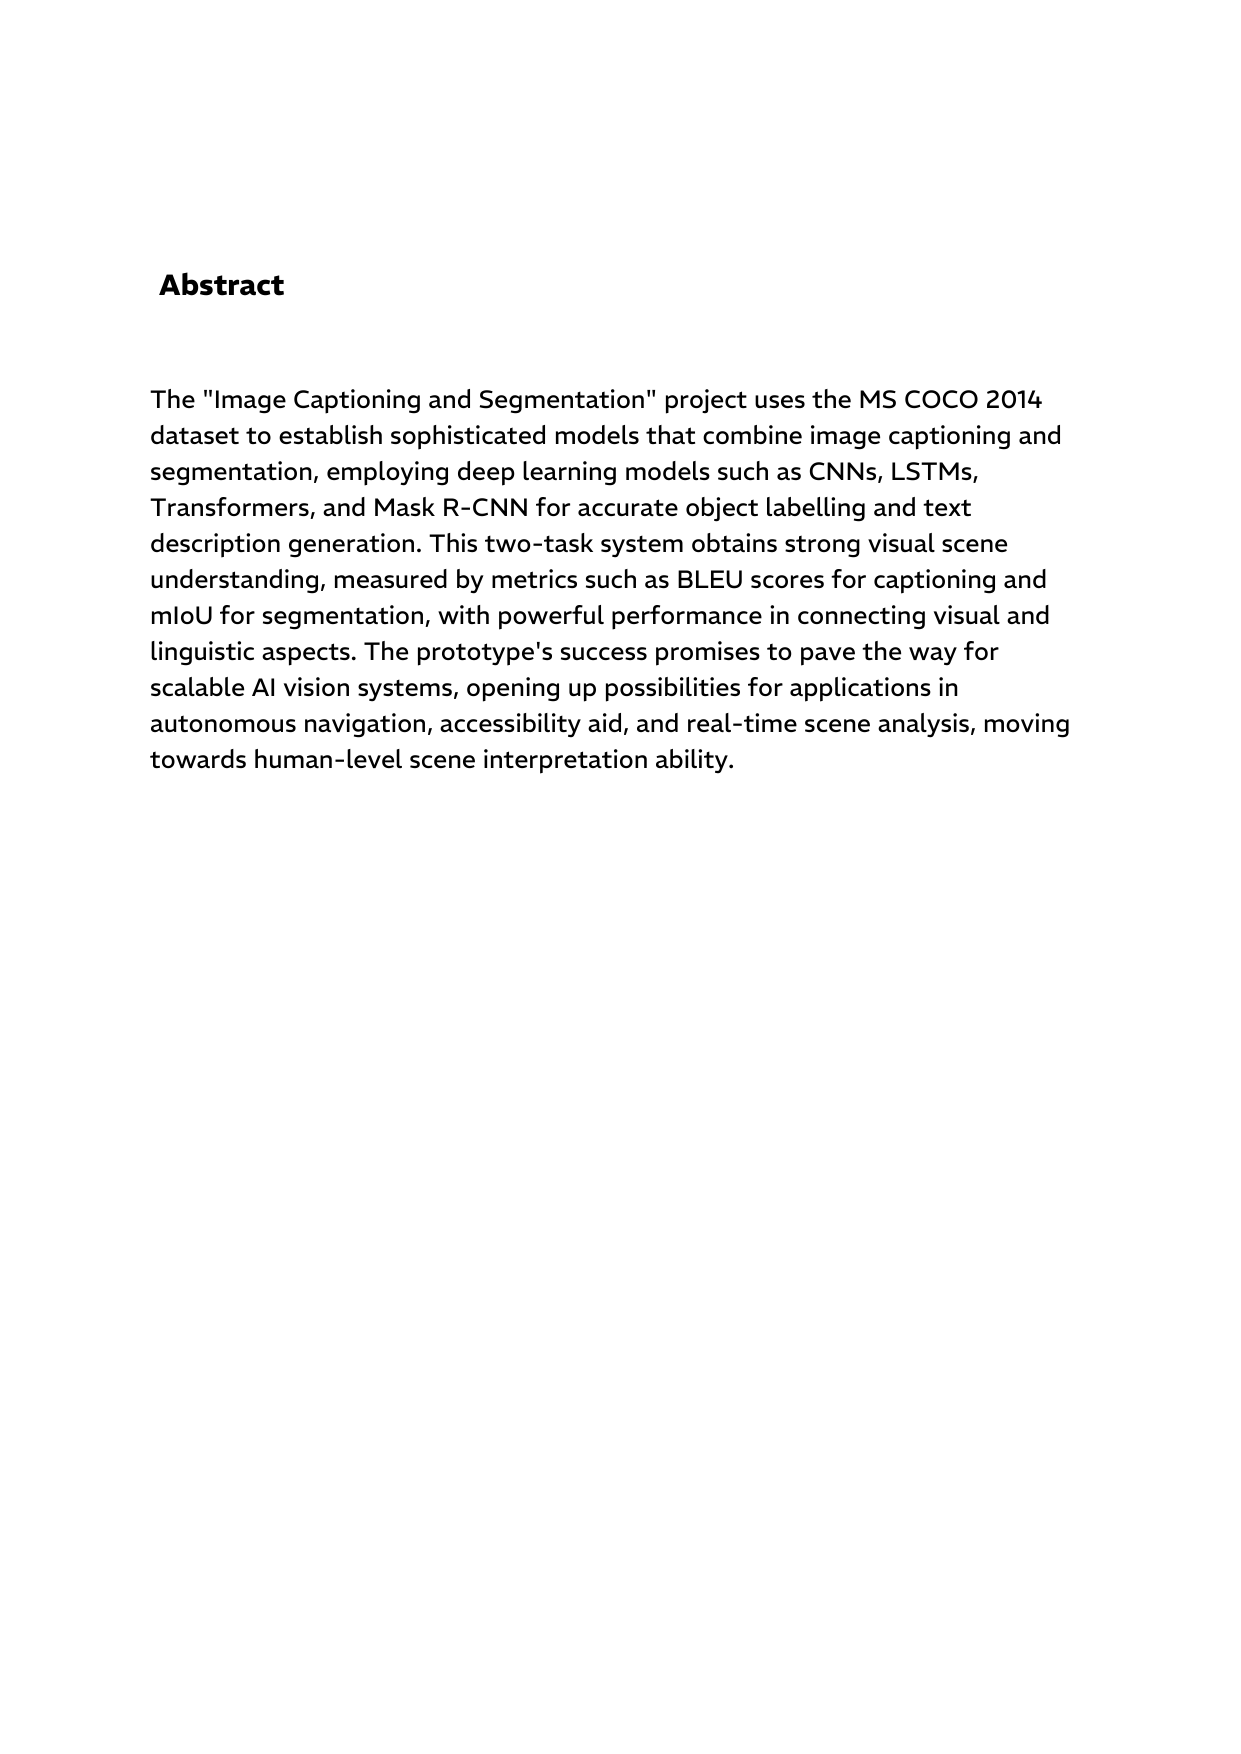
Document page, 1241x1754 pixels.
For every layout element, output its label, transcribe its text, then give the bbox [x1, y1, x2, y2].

text Abstract [150, 267, 1090, 303]
text The "Image Captioning and Segmentation" project uses the MS COCO 2014 dataset to establish sophisticated models that combine image captioning and segmentation, employing deep learning models such as CNNs, LSTMs, Transformers, and Mask R-CNN for accurate object labelling and text description generation. This two-task system obtains strong visual scene understanding, measured by metrics such as BLEU scores for captioning and mIoU for segmentation, with powerful performance in connecting visual and linguistic aspects. The prototype's success promises to pave the way for scalable AI vision systems, opening up possibilities for applications in autonomous navigation, accessibility aid, and real-time scene analysis, moving towards human-level scene interpretation ability. [150, 384, 1090, 775]
